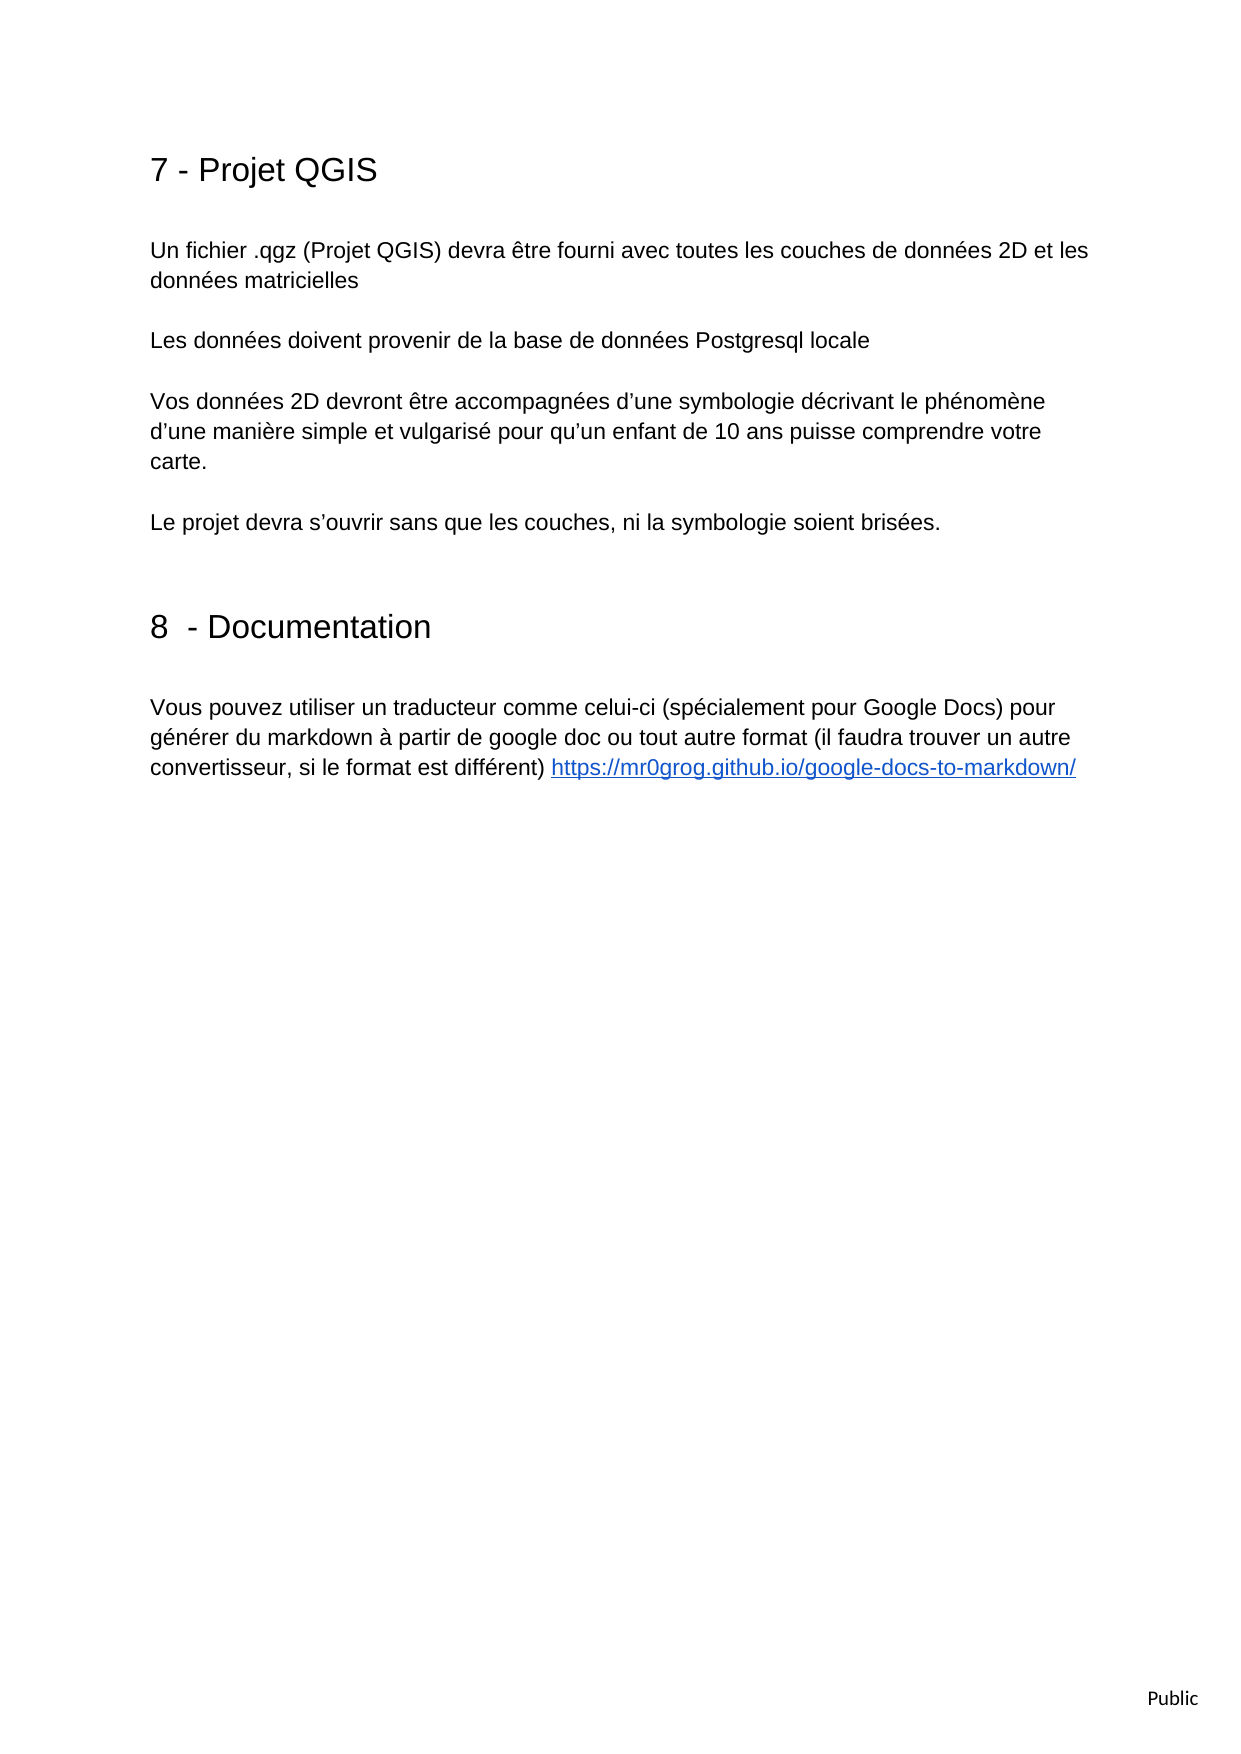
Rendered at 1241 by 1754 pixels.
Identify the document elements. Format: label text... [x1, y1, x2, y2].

text Les données doivent provenir de la base de données Postgresql locale [150, 327, 1090, 354]
text Vous pouvez utiliser un traducteur comme celui-ci (spécialement pour Google Docs) pour générer du markdown à partir de google doc ou tout autre format (il faudra trouver un autre convertisseur, si le format est différent) https://mr0grog.github.io/google-docs-to-markdown/ [150, 693, 1090, 780]
text Le projet devra s’ouvrir sans que les couches, ni la symbologie soient brisées. [150, 509, 1090, 535]
subtitle 7 - Projet QGIS [150, 150, 1090, 188]
subtitle 8 - Documentation [150, 607, 1090, 645]
text Un fichier .qgz (Projet QGIS) devra être fourni avec toutes les couches de données 2D et les données matricielles [150, 237, 1090, 293]
text Vos données 2D devront être accompagnées d’une symbologie décrivant le phénomène d’une manière simple et vulgarisé pour qu’un enfant de 10 ans puisse comprendre votre carte. [150, 388, 1090, 475]
